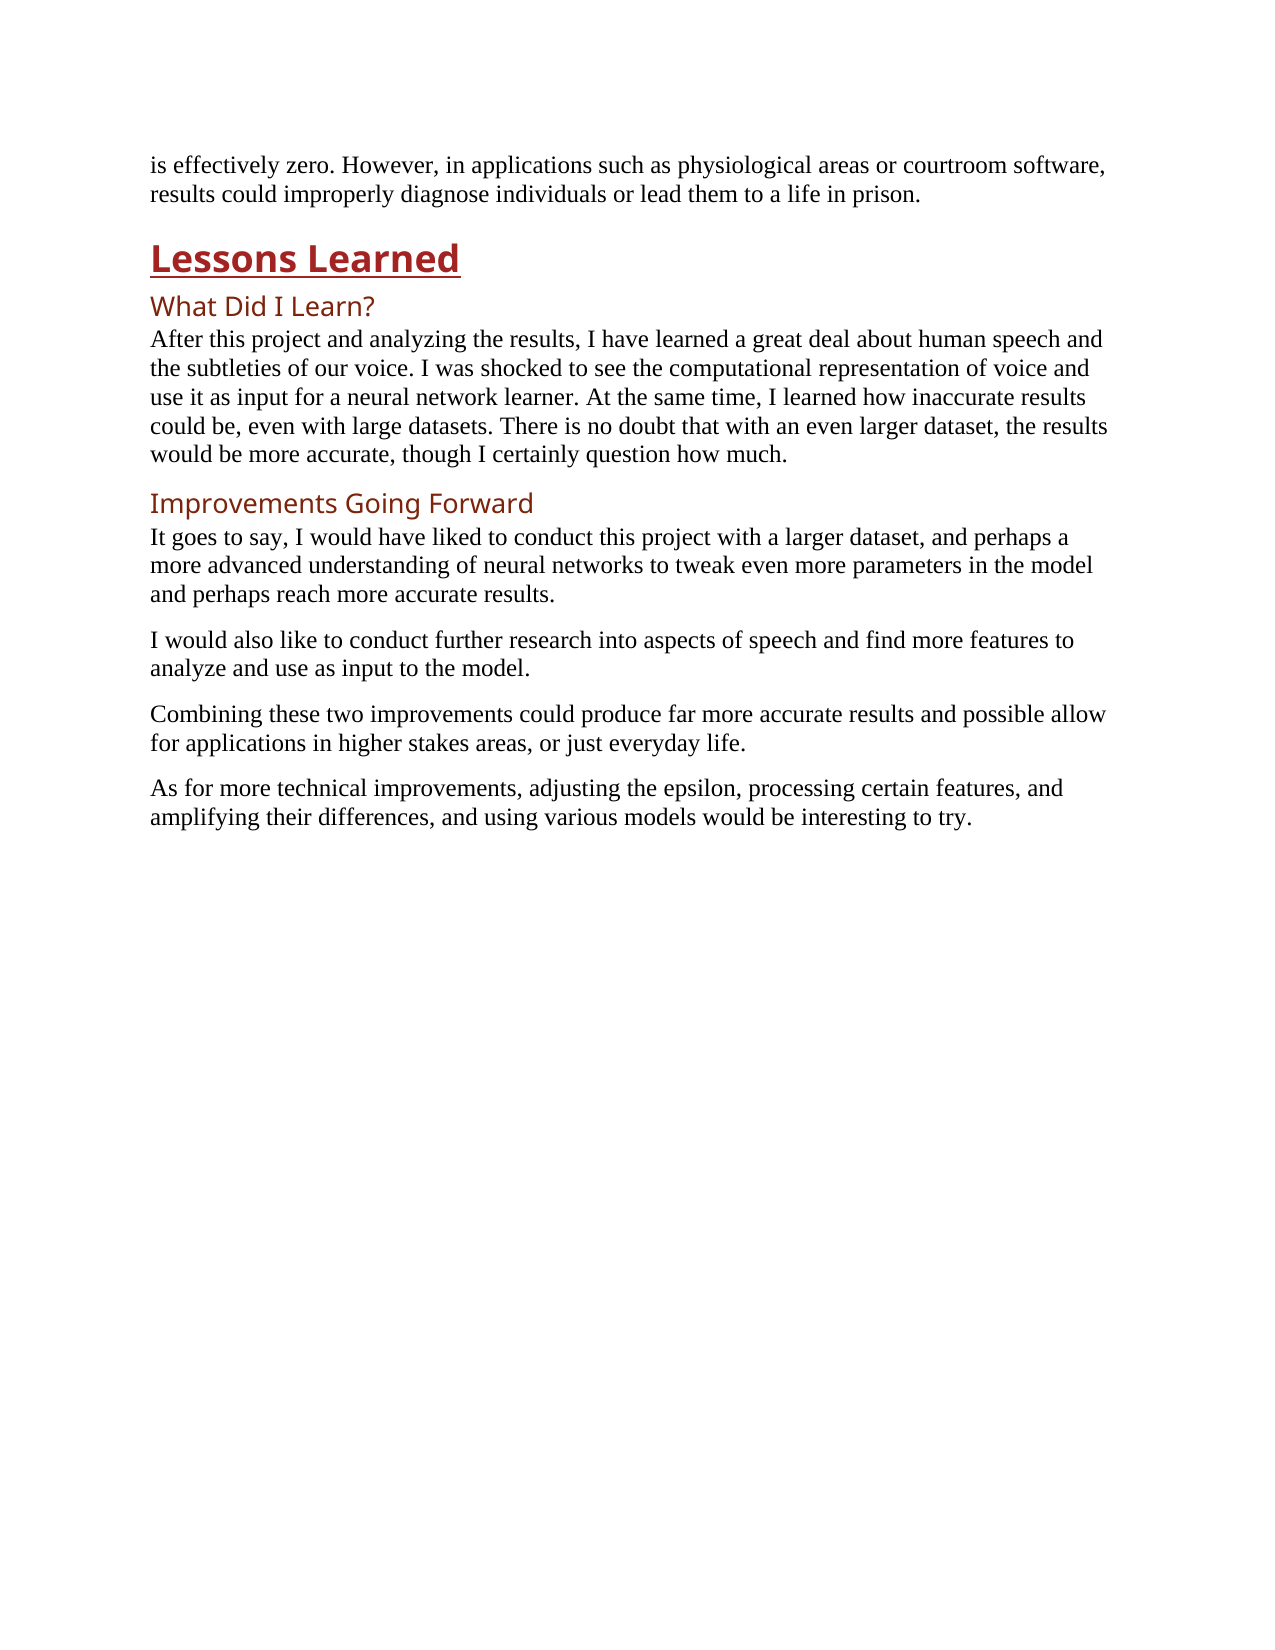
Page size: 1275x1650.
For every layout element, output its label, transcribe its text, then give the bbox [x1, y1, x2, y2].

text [150, 150, 1125, 207]
text I would also like to conduct further research into aspects of speech and find more features to analyze and use as input to the model. [150, 625, 1125, 682]
text After this project and analyzing the results, I have learned a great deal about human speech and the subtleties of our voice. I was shocked to see the computational representation of voice and use it as input for a neural network learner. At the same time, I learned how inaccurate results could be, even with large datasets. There is no doubt that with an even larger dataset, the results would be more accurate, though I certainly question how much. [150, 324, 1125, 468]
text Combining these two improvements could produce far more accurate results and possible allow for applications in higher stakes areas, or just everyday life. [150, 699, 1125, 756]
text It goes to say, I would have liked to conduct this project with a larger dataset, and perhaps a more advanced understanding of neural networks to tweak even more parameters in the model and perhaps reach more accurate results. [150, 522, 1125, 608]
subtitle Lessons Learned [150, 232, 1125, 283]
subtitle Improvements Going Forward [150, 485, 1125, 522]
text As for more technical improvements, adjusting the epsilon, processing certain features, and amplifying their differences, and using various models would be interesting to try. [150, 773, 1125, 831]
subtitle What Did I Learn? [150, 288, 1125, 324]
